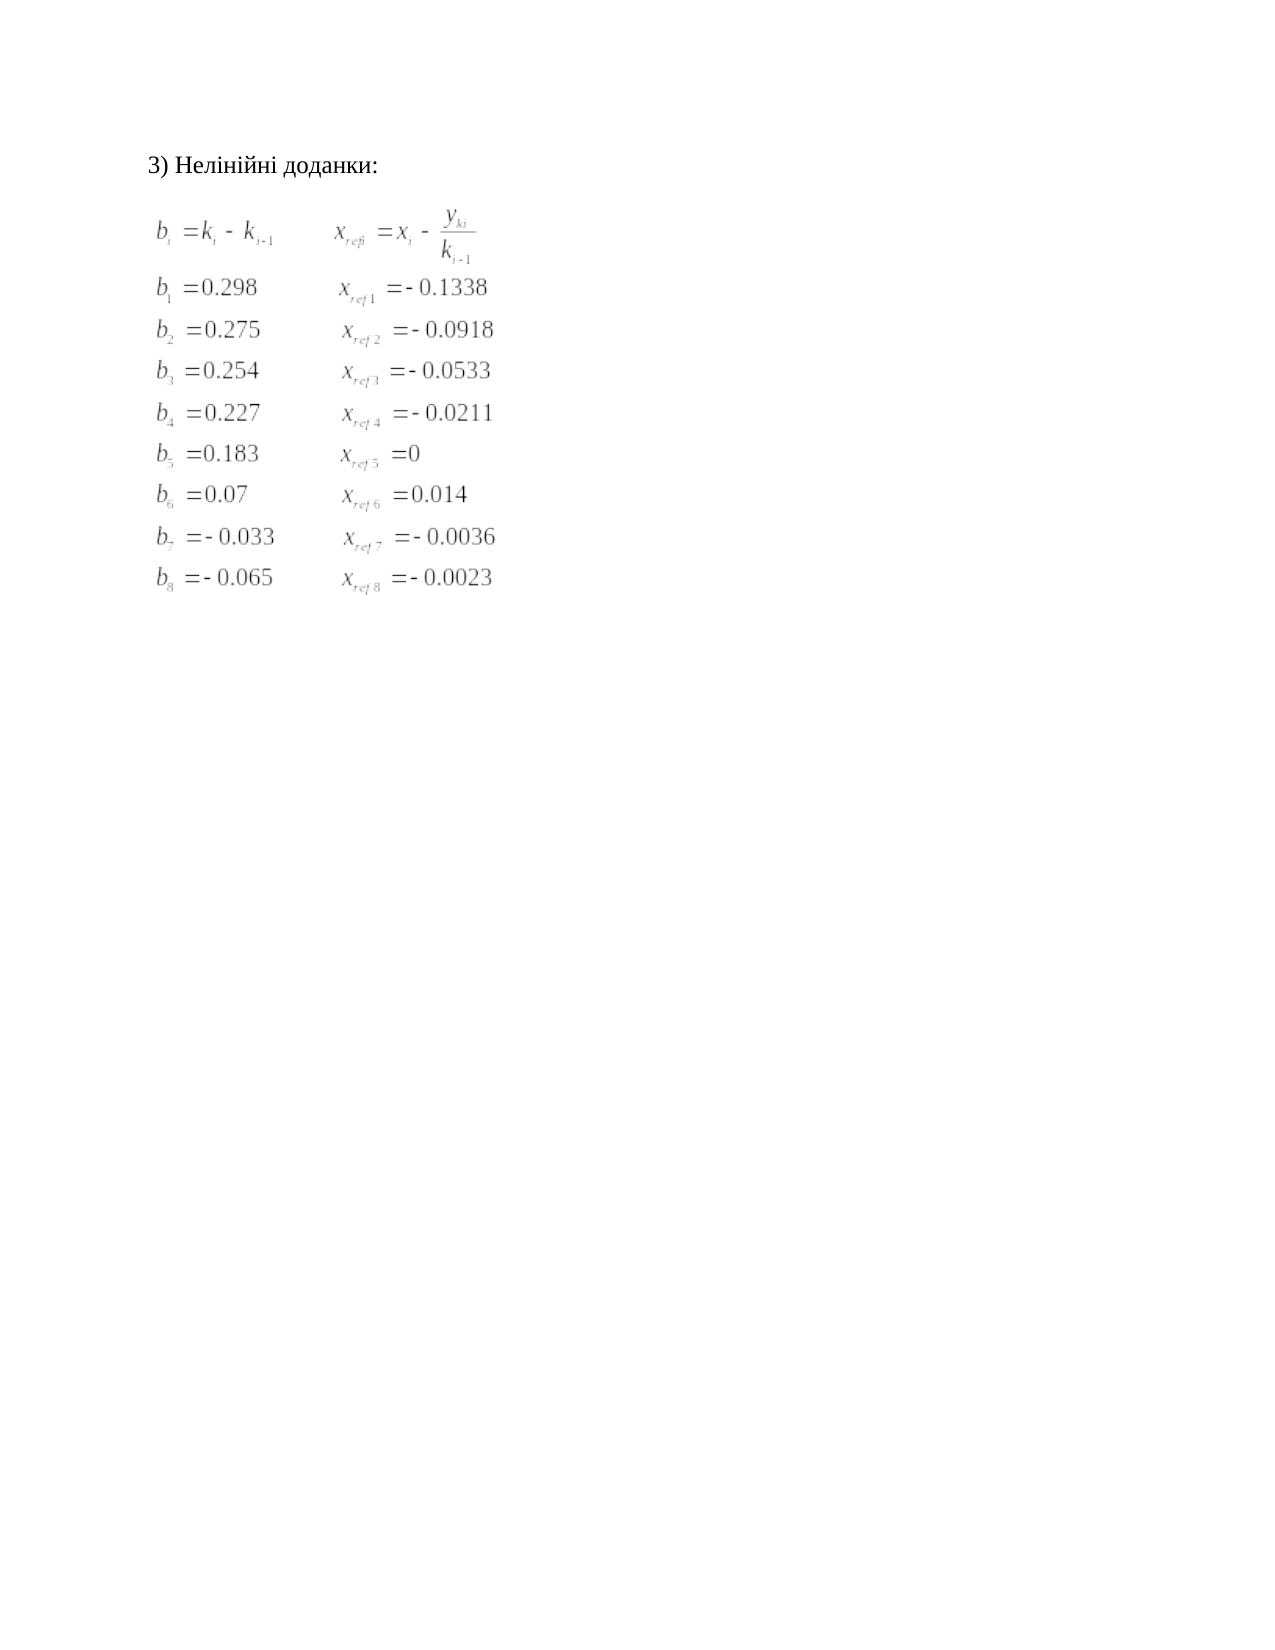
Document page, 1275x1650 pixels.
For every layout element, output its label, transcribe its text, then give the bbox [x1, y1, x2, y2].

text 3) Нелінійні доданки: [148, 150, 1122, 179]
